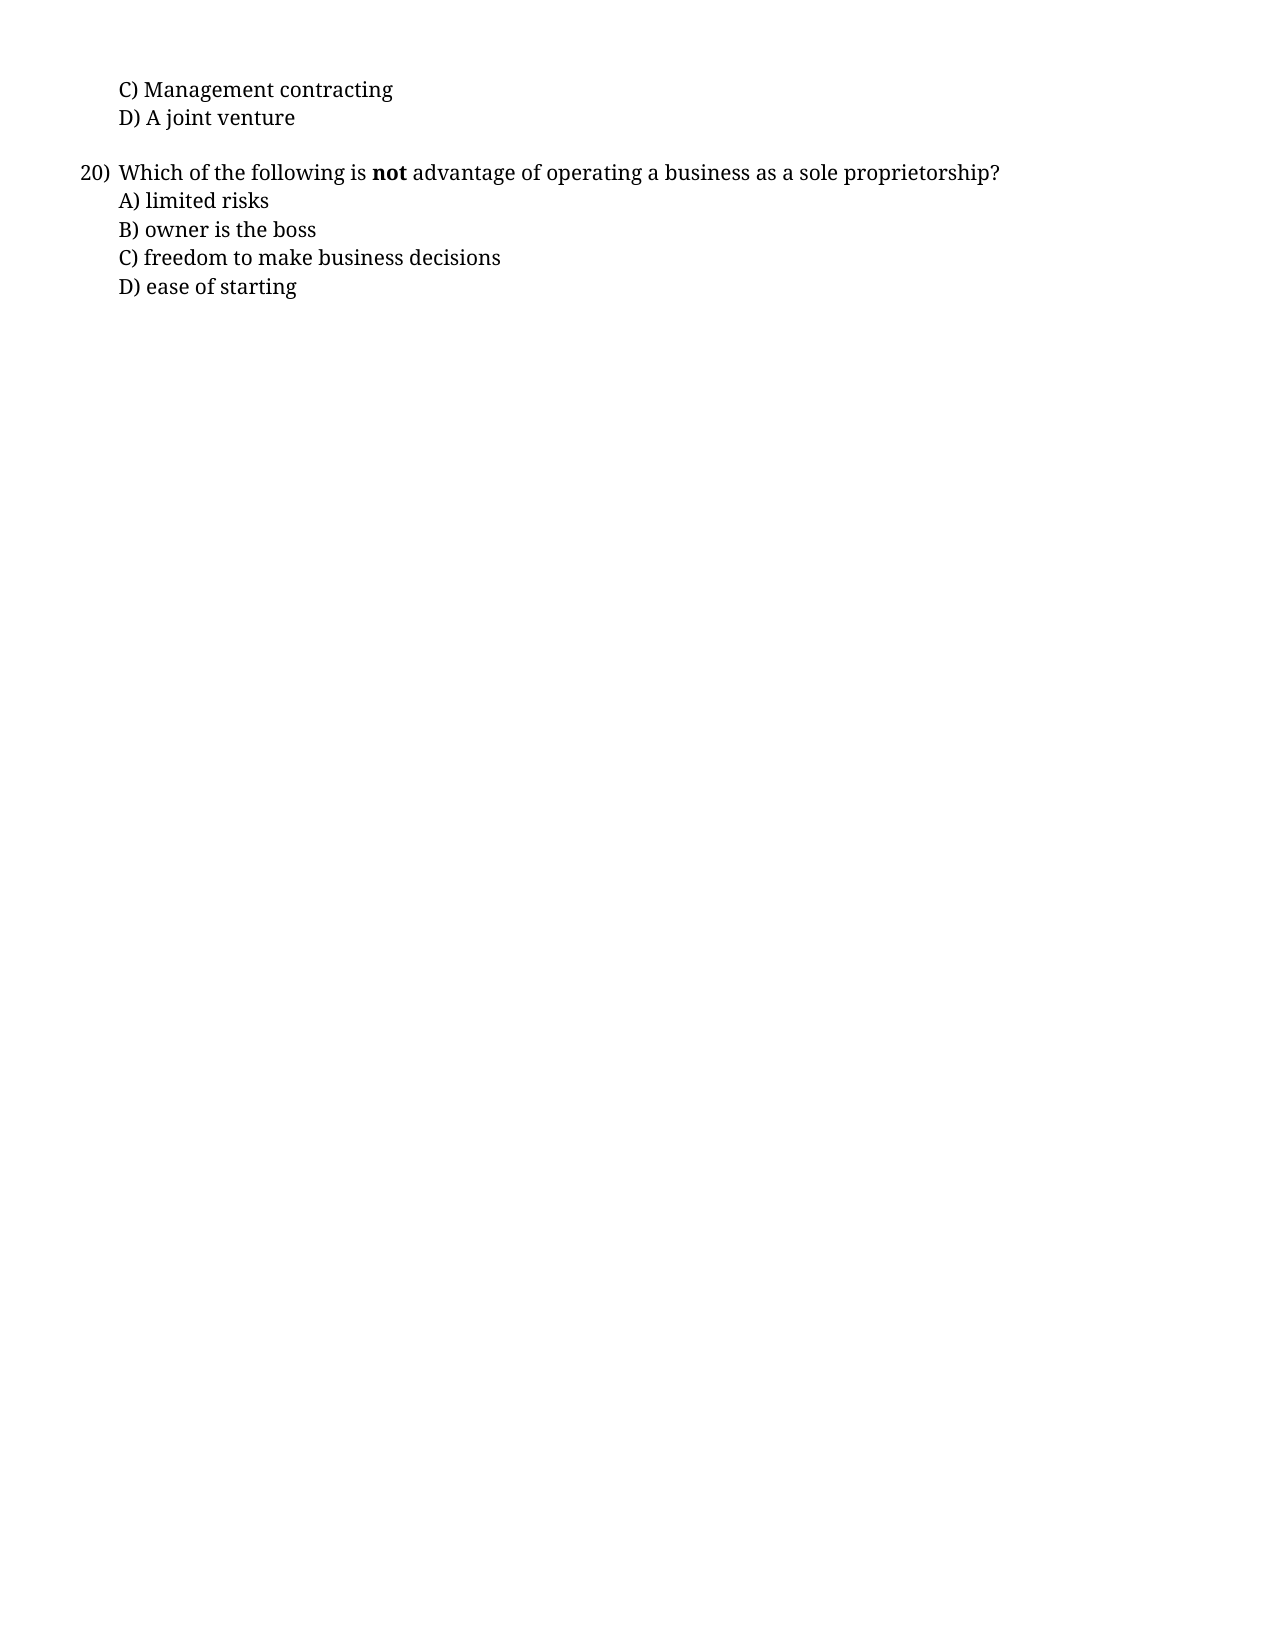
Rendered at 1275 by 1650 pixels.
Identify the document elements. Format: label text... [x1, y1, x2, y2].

text A) limited risks [80, 187, 1200, 215]
text B) owner is the boss [80, 215, 1200, 243]
text D) A joint venture [80, 103, 1200, 132]
text C) freedom to make business decisions [80, 243, 1200, 272]
text C) Management contracting [80, 75, 1200, 103]
text 20) Which of the following is not advantage of operating a business as a sole proprietorship? [80, 158, 1200, 187]
text D) ease of starting [80, 272, 1200, 300]
